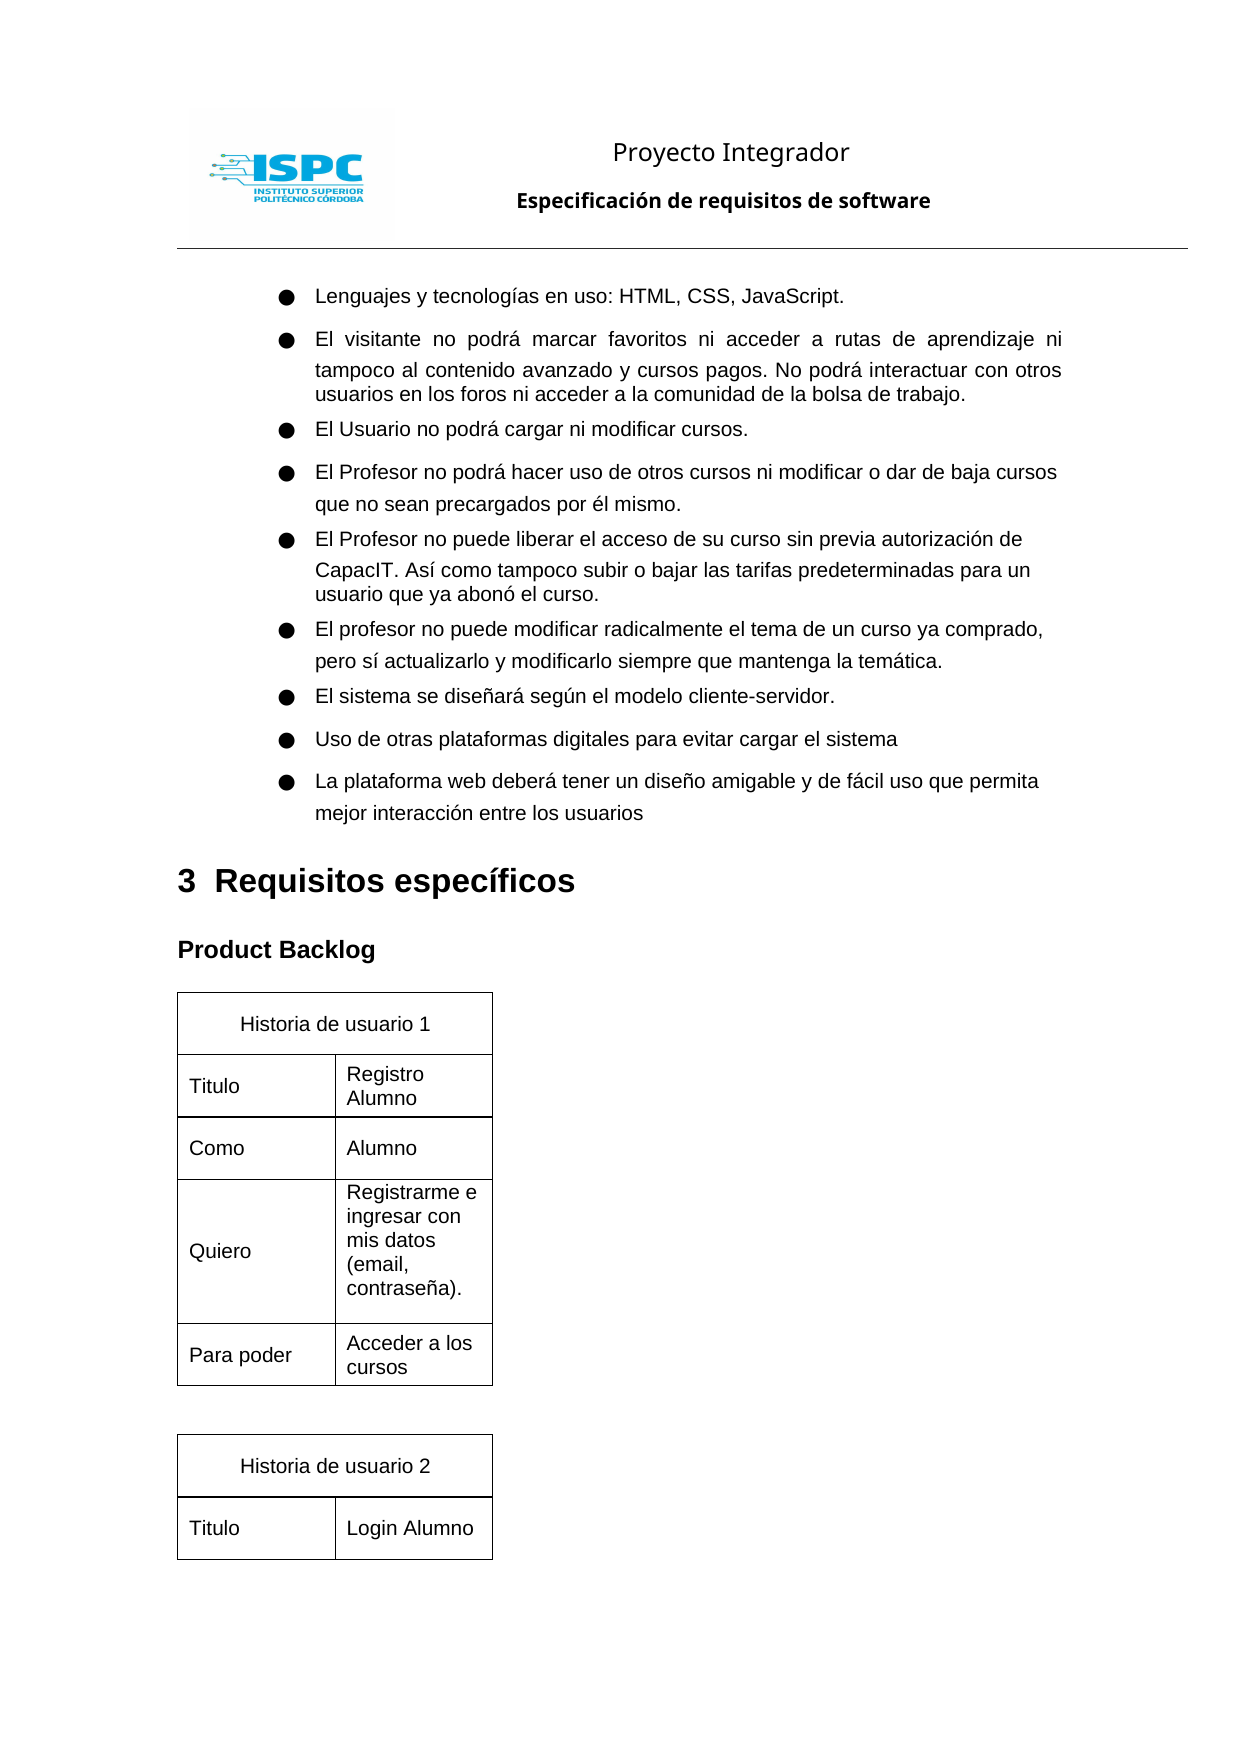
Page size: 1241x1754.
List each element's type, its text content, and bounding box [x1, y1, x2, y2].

table_cell Quiero [178, 1180, 335, 1323]
table_cell Como [178, 1118, 335, 1178]
table_header Historia de usuario 2 [178, 1435, 492, 1496]
table_cell Registrarme e ingresar con mis datos (email, contraseña). [336, 1180, 492, 1323]
table_cell Registro Alumno [336, 1055, 492, 1116]
table_header Historia de usuario 1 [178, 993, 492, 1054]
list La plataforma web deberá tener un diseño amigable y de fácil uso que permita mejor interacción entre los usuarios [277, 758, 1063, 825]
text Product Backlog [177, 935, 1063, 963]
table_cell Acceder a los cursos [336, 1324, 492, 1385]
list Uso de otras plataformas digitales para evitar cargar el sistema [277, 715, 1063, 758]
table_cell Titulo [178, 1055, 335, 1116]
list Lenguajes y tecnologías en uso: HTML, CSS, JavaScript. [277, 273, 1063, 315]
table_cell Login Alumno [336, 1498, 492, 1558]
list El profesor no puede modificar radicalmente el tema de un curso ya comprado, pero sí actualizarlo y modificarlo siempre que mantenga la temática. [277, 606, 1063, 673]
list El Profesor no puede liberar el acceso de su curso sin previa autorización de CapacIT. Así como tampoco subir o bajar las tarifas predeterminadas para un usuario que ya abonó el curso. [277, 515, 1063, 606]
list El sistema se diseñará según el modelo cliente-servidor. [277, 673, 1063, 715]
picture [188, 108, 395, 241]
list Requisitos específicos [177, 861, 1063, 900]
list El visitante no podrá marcar favoritos ni acceder a rutas de aprendizaje ni tampoco al contenido avanzado y cursos pagos. No podrá interactuar con otros usuarios en los foros ni acceder a la comunidad de la bolsa de trabajo. [277, 315, 1063, 406]
list El Usuario no podrá cargar ni modificar cursos. [277, 406, 1063, 449]
list El Profesor no podrá hacer uso de otros cursos ni modificar o dar de baja cursos que no sean precargados por él mismo. [277, 449, 1063, 515]
table_cell Alumno [336, 1118, 492, 1178]
table_cell Para poder [178, 1324, 335, 1385]
table_cell Titulo [178, 1498, 335, 1558]
